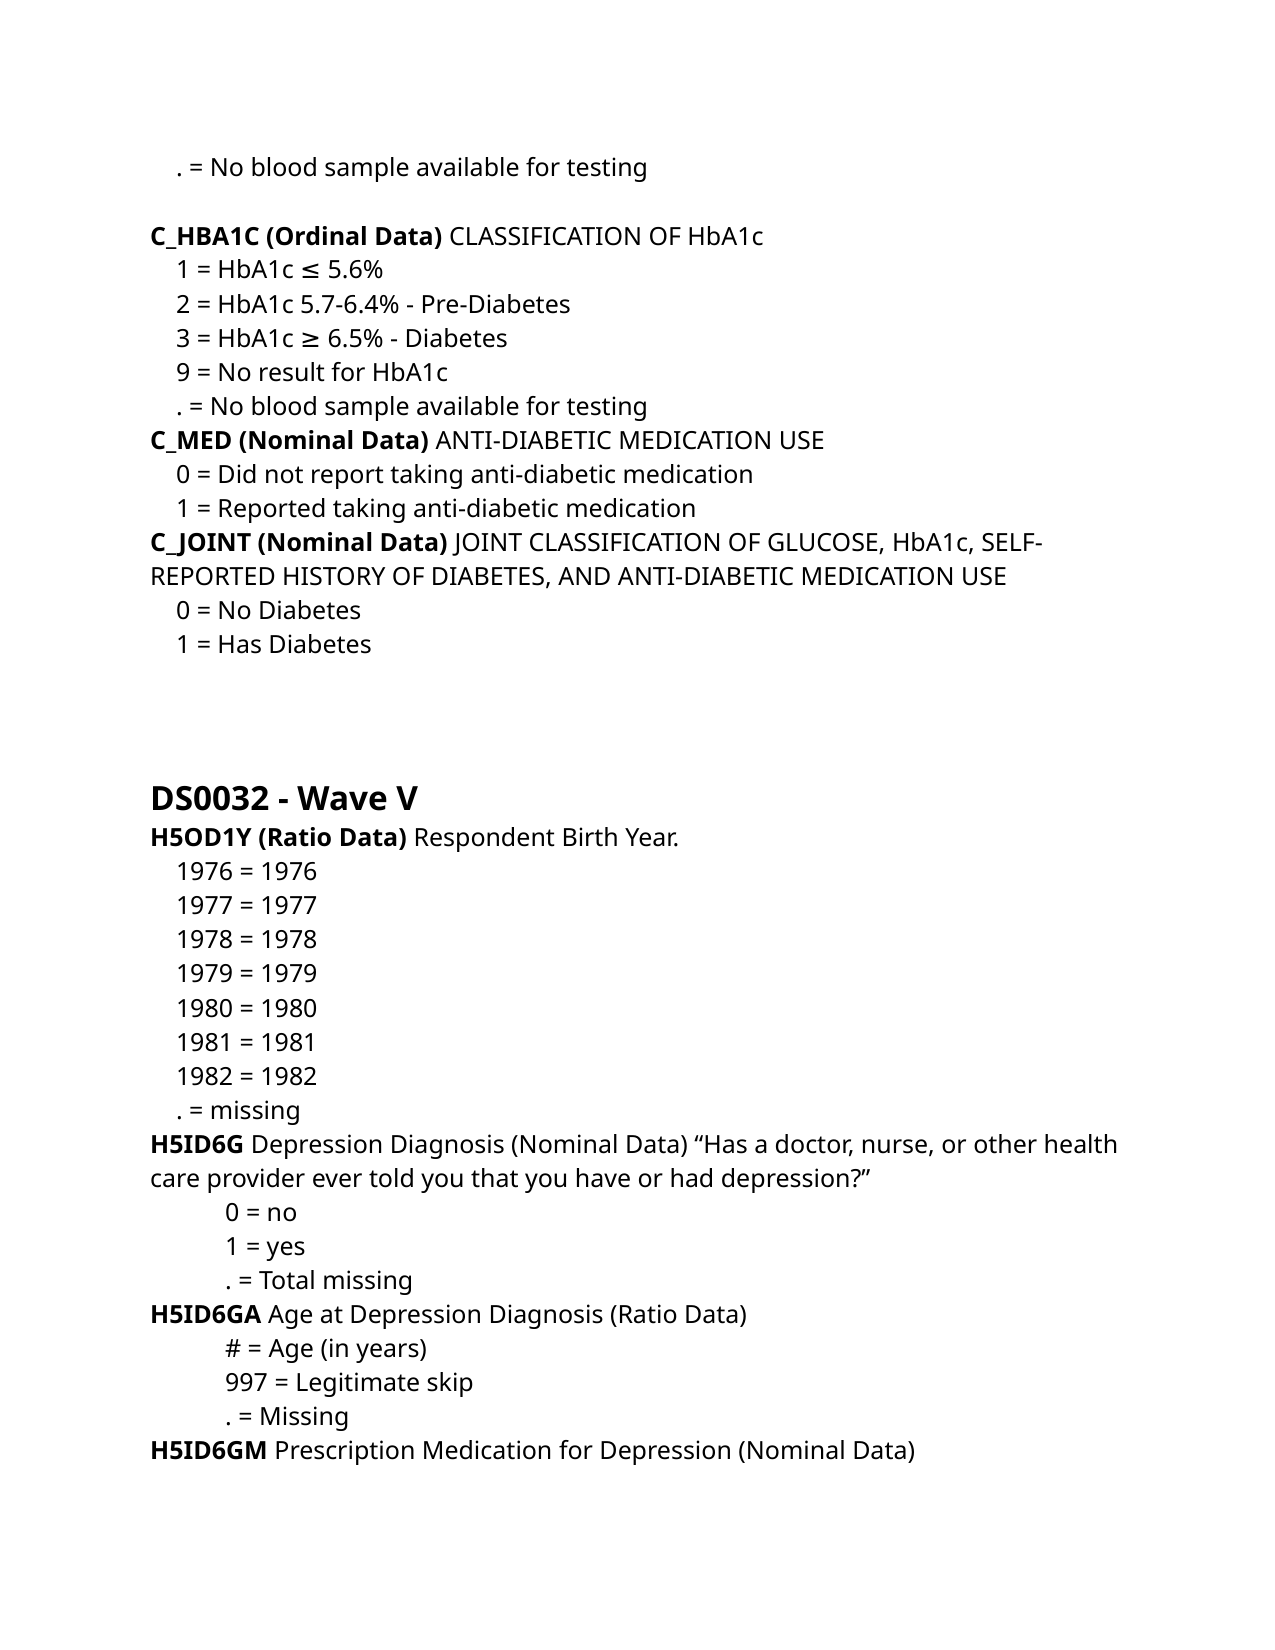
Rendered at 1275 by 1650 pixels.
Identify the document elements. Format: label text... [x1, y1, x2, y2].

text 0 = Did not report taking anti-diabetic medication [150, 457, 1125, 491]
text 1978 = 1978 [150, 922, 1125, 956]
text C_MED (Nominal Data) ANTI-DIABETIC MEDICATION USE [150, 422, 1125, 457]
text 1 = HbA1c ≤ 5.6% [150, 252, 1125, 286]
text # = Age (in years) [225, 1331, 1125, 1365]
text . = missing [150, 1092, 1125, 1126]
text 1 = Reported taking anti-diabetic medication [150, 491, 1125, 525]
text 2 = HbA1c 5.7-6.4% - Pre-Diabetes [150, 286, 1125, 320]
text . = No blood sample available for testing [150, 388, 1125, 422]
text C_JOINT (Nominal Data) JOINT CLASSIFICATION OF GLUCOSE, HbA1c, SELF-REPORTED HISTORY OF DIABETES, AND ANTI-DIABETIC MEDICATION USE [150, 525, 1125, 593]
text DS0032 - Wave V [150, 774, 1125, 820]
text C_HBA1C (Ordinal Data) CLASSIFICATION OF HbA1c [150, 218, 1125, 252]
text 1 = Has Diabetes [150, 627, 1125, 661]
text . = No blood sample available for testing [150, 150, 1125, 184]
text 997 = Legitimate skip [225, 1365, 1125, 1399]
text H5ID6GA Age at Depression Diagnosis (Ratio Data) [150, 1297, 1125, 1331]
text 1977 = 1977 [150, 888, 1125, 922]
text 1 = yes [225, 1229, 1125, 1263]
text H5OD1Y (Ratio Data) Respondent Birth Year. [150, 820, 1125, 854]
text 9 = No result for HbA1c [150, 354, 1125, 388]
text 0 = no [225, 1194, 1125, 1229]
text H5ID6G Depression Diagnosis (Nominal Data) “Has a doctor, nurse, or other health care provider ever told you that you have or had depression?” [150, 1126, 1125, 1194]
text 1981 = 1981 [150, 1024, 1125, 1058]
text 1980 = 1980 [150, 990, 1125, 1024]
text 1976 = 1976 [150, 854, 1125, 888]
text 3 = HbA1c ≥ 6.5% - Diabetes [150, 320, 1125, 354]
text H5ID6GM Prescription Medication for Depression (Nominal Data) [150, 1433, 1125, 1467]
text . = Missing [225, 1399, 1125, 1433]
text . = Total missing [225, 1263, 1125, 1297]
text 1982 = 1982 [150, 1058, 1125, 1092]
text 1979 = 1979 [150, 956, 1125, 990]
text 0 = No Diabetes [150, 593, 1125, 627]
